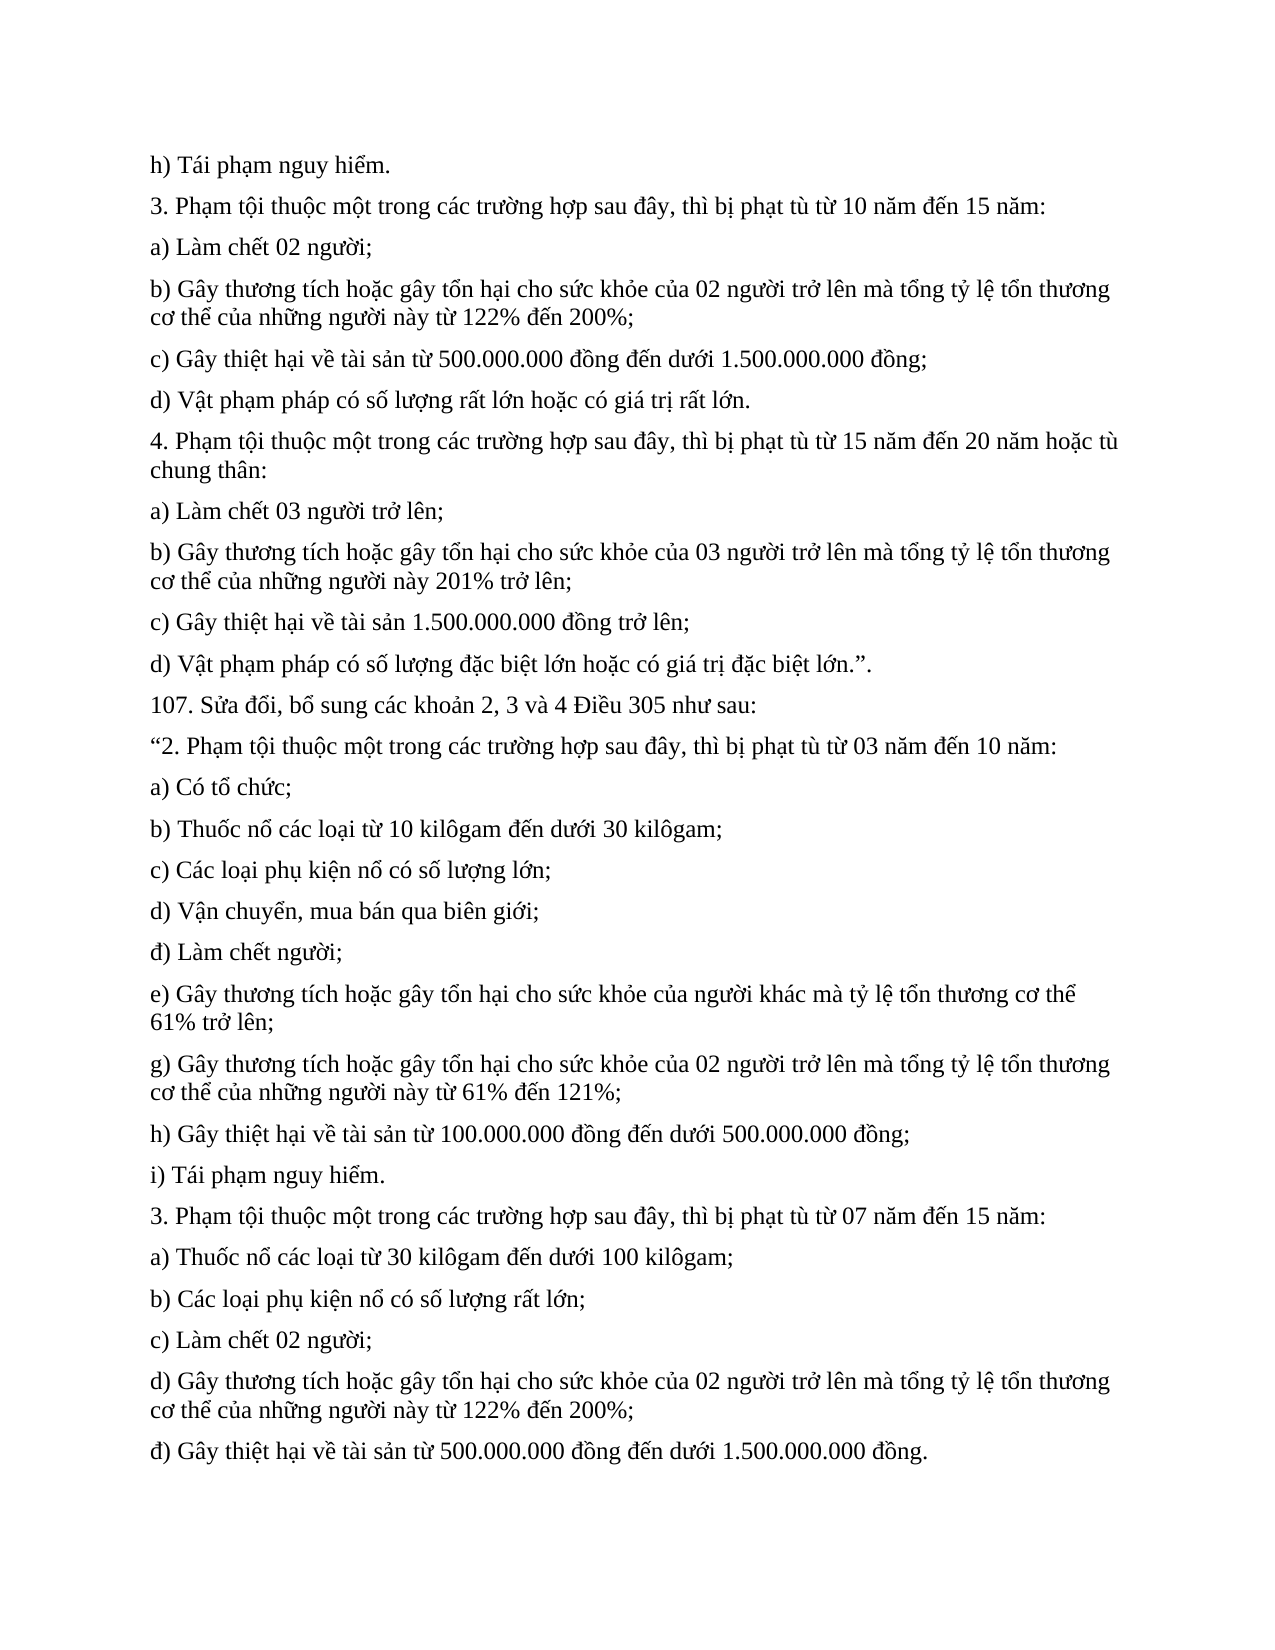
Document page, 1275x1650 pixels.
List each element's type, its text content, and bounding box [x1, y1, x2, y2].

text c) Gây thiệt hại về tài sản từ 500.000.000 đồng đến dưới 1.500.000.000 đồng; [150, 344, 1125, 372]
text i) Tái phạm nguy hiểm. [150, 1160, 1125, 1189]
text đ) Làm chết người; [150, 937, 1125, 966]
text a) Có tổ chức; [150, 772, 1125, 801]
text 3. Phạm tội thuộc một trong các trường hợp sau đây, thì bị phạt tù từ 07 năm đến 15 năm: [150, 1201, 1125, 1230]
text h) Gây thiệt hại về tài sản từ 100.000.000 đồng đến dưới 500.000.000 đồng; [150, 1119, 1125, 1147]
text d) Vật phạm pháp có số lượng đặc biệt lớn hoặc có giá trị đặc biệt lớn.”. [150, 649, 1125, 677]
text h) Tái phạm nguy hiểm. [150, 150, 1125, 179]
text a) Làm chết 03 người trở lên; [150, 496, 1125, 525]
text a) Thuốc nổ các loại từ 30 kilôgam đến dưới 100 kilôgam; [150, 1242, 1125, 1271]
text a) Làm chết 02 người; [150, 232, 1125, 261]
text 3. Phạm tội thuộc một trong các trường hợp sau đây, thì bị phạt tù từ 10 năm đến 15 năm: [150, 191, 1125, 220]
text 4. Phạm tội thuộc một trong các trường hợp sau đây, thì bị phạt tù từ 15 năm đến 20 năm hoặc tù chung thân: [150, 426, 1125, 484]
text c) Các loại phụ kiện nổ có số lượng lớn; [150, 855, 1125, 884]
text c) Làm chết 02 người; [150, 1325, 1125, 1354]
text “2. Phạm tội thuộc một trong các trường hợp sau đây, thì bị phạt tù từ 03 năm đến 10 năm: [150, 731, 1125, 760]
text b) Gây thương tích hoặc gây tổn hại cho sức khỏe của 03 người trở lên mà tổng tỷ lệ tổn thương cơ thể của những người này 201% trở lên; [150, 537, 1125, 595]
text b) Thuốc nổ các loại từ 10 kilôgam đến dưới 30 kilôgam; [150, 814, 1125, 842]
text d) Vận chuyển, mua bán qua biên giới; [150, 896, 1125, 925]
text đ) Gây thiệt hại về tài sản từ 500.000.000 đồng đến dưới 1.500.000.000 đồng. [150, 1436, 1125, 1465]
text b) Các loại phụ kiện nổ có số lượng rất lớn; [150, 1284, 1125, 1312]
text d) Vật phạm pháp có số lượng rất lớn hoặc có giá trị rất lớn. [150, 385, 1125, 414]
text c) Gây thiệt hại về tài sản 1.500.000.000 đồng trở lên; [150, 607, 1125, 636]
text d) Gây thương tích hoặc gây tổn hại cho sức khỏe của 02 người trở lên mà tổng tỷ lệ tổn thương cơ thể của những người này từ 122% đến 200%; [150, 1366, 1125, 1424]
text 107. Sửa đổi, bổ sung các khoản 2, 3 và 4 Điều 305 như sau: [150, 690, 1125, 719]
text g) Gây thương tích hoặc gây tổn hại cho sức khỏe của 02 người trở lên mà tổng tỷ lệ tổn thương cơ thể của những người này từ 61% đến 121%; [150, 1049, 1125, 1106]
text e) Gây thương tích hoặc gây tổn hại cho sức khỏe của người khác mà tỷ lệ tổn thương cơ thể 61% trở lên; [150, 979, 1125, 1036]
text b) Gây thương tích hoặc gây tổn hại cho sức khỏe của 02 người trở lên mà tổng tỷ lệ tổn thương cơ thể của những người này từ 122% đến 200%; [150, 274, 1125, 331]
